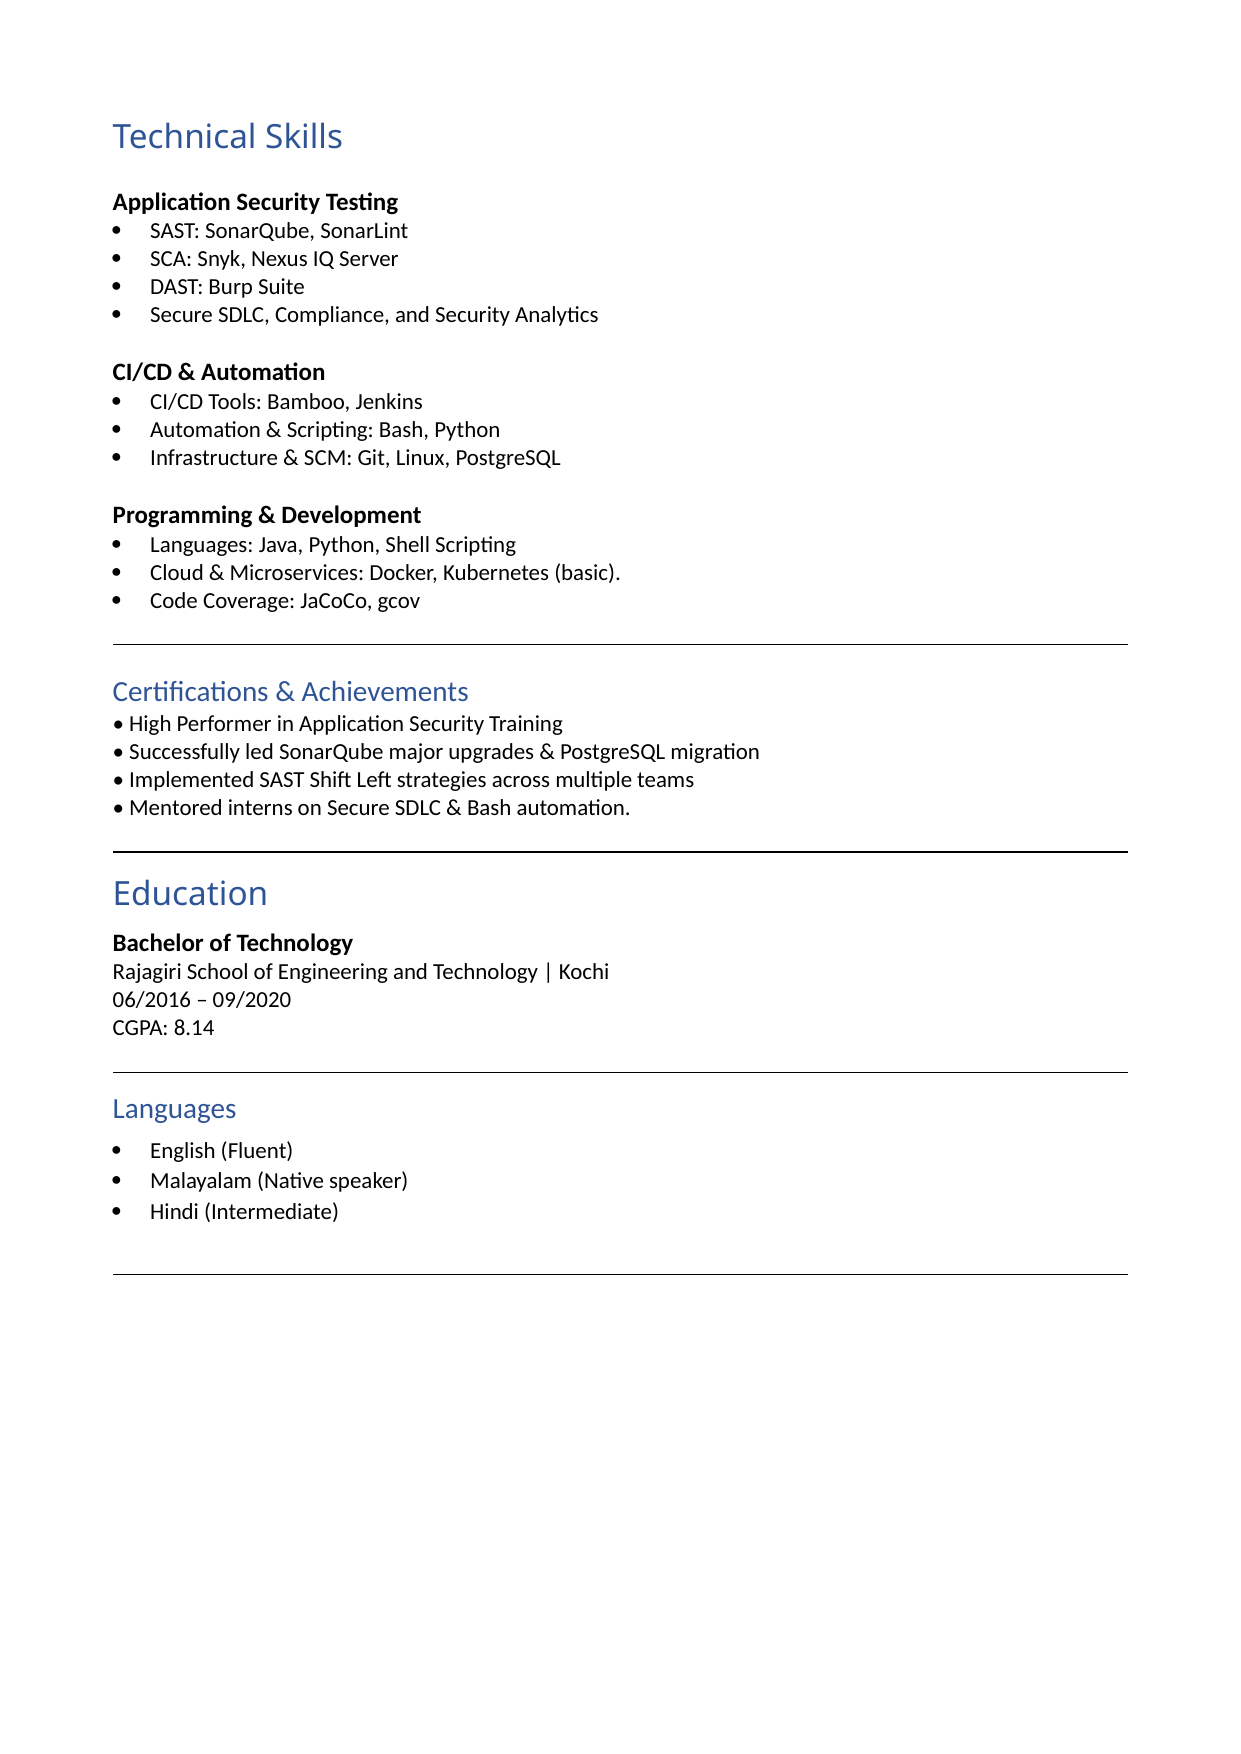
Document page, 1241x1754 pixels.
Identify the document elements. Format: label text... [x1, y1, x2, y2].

list Automation & Scripting: Bash, Python [112, 415, 1128, 443]
list CI/CD Tools: Bamboo, Jenkins [112, 387, 1128, 415]
text Certifications & Achievements • High Performer in Application Security Training • Successfully led SonarQube major upgrades & PostgreSQL migration • Implemented SAST Shift Left strategies across multiple teams • Mentored interns on Secure SDLC & Bash automation. [112, 673, 1128, 821]
text CGPA: 8.14 [112, 1013, 1128, 1041]
subtitle Education [112, 869, 1128, 915]
text 06/2016 – 09/2020 [112, 985, 1128, 1013]
list Cloud & Microservices: Docker, Kubernetes (basic). [112, 558, 1128, 586]
list Hindi (Intermediate) [112, 1197, 1128, 1225]
list Secure SDLC, Compliance, and Security Analytics [112, 301, 1128, 328]
list Languages: Java, Python, Shell Scripting [112, 530, 1128, 558]
list SAST: SonarQube, SonarLint [112, 216, 1128, 244]
text Application Security Testing [112, 158, 1128, 216]
list SCA: Snyk, Nexus IQ Server [112, 244, 1128, 272]
text Programming & Development [112, 499, 1128, 530]
subtitle Languages [112, 1090, 1128, 1125]
text CI/CD & Automation [112, 357, 1128, 387]
text Bachelor of Technology [112, 927, 1128, 957]
text Technical Skills [112, 112, 1128, 158]
list Code Coverage: JaCoCo, gcov [112, 586, 1128, 614]
list Malayalam (Native speaker) [112, 1167, 1128, 1195]
list English (Fluent) [112, 1136, 1128, 1164]
list DAST: Burp Suite [112, 272, 1128, 301]
list Infrastructure & SCM: Git, Linux, PostgreSQL [112, 443, 1128, 499]
text Rajagiri School of Engineering and Technology | Kochi [112, 957, 1128, 985]
